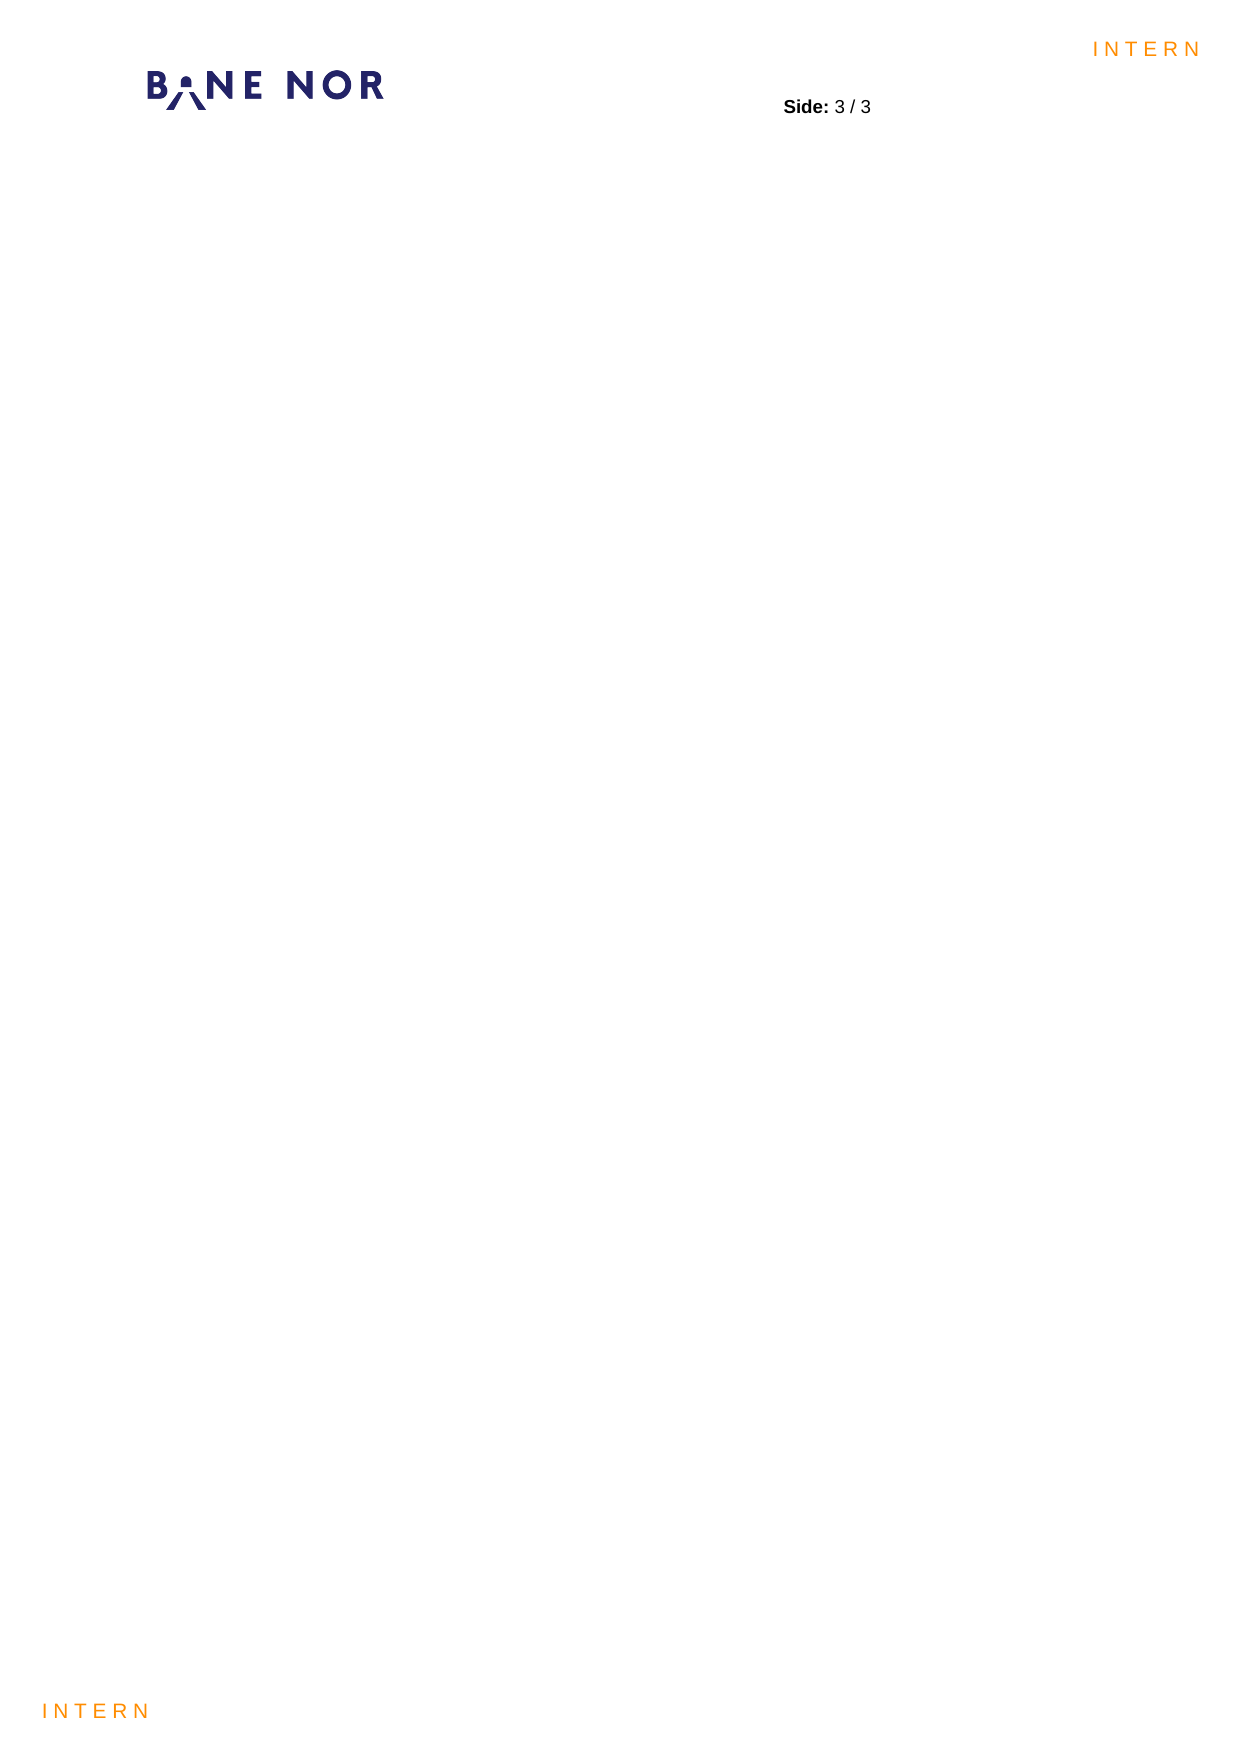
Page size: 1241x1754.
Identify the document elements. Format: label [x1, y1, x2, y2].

picture [147, 70, 384, 110]
